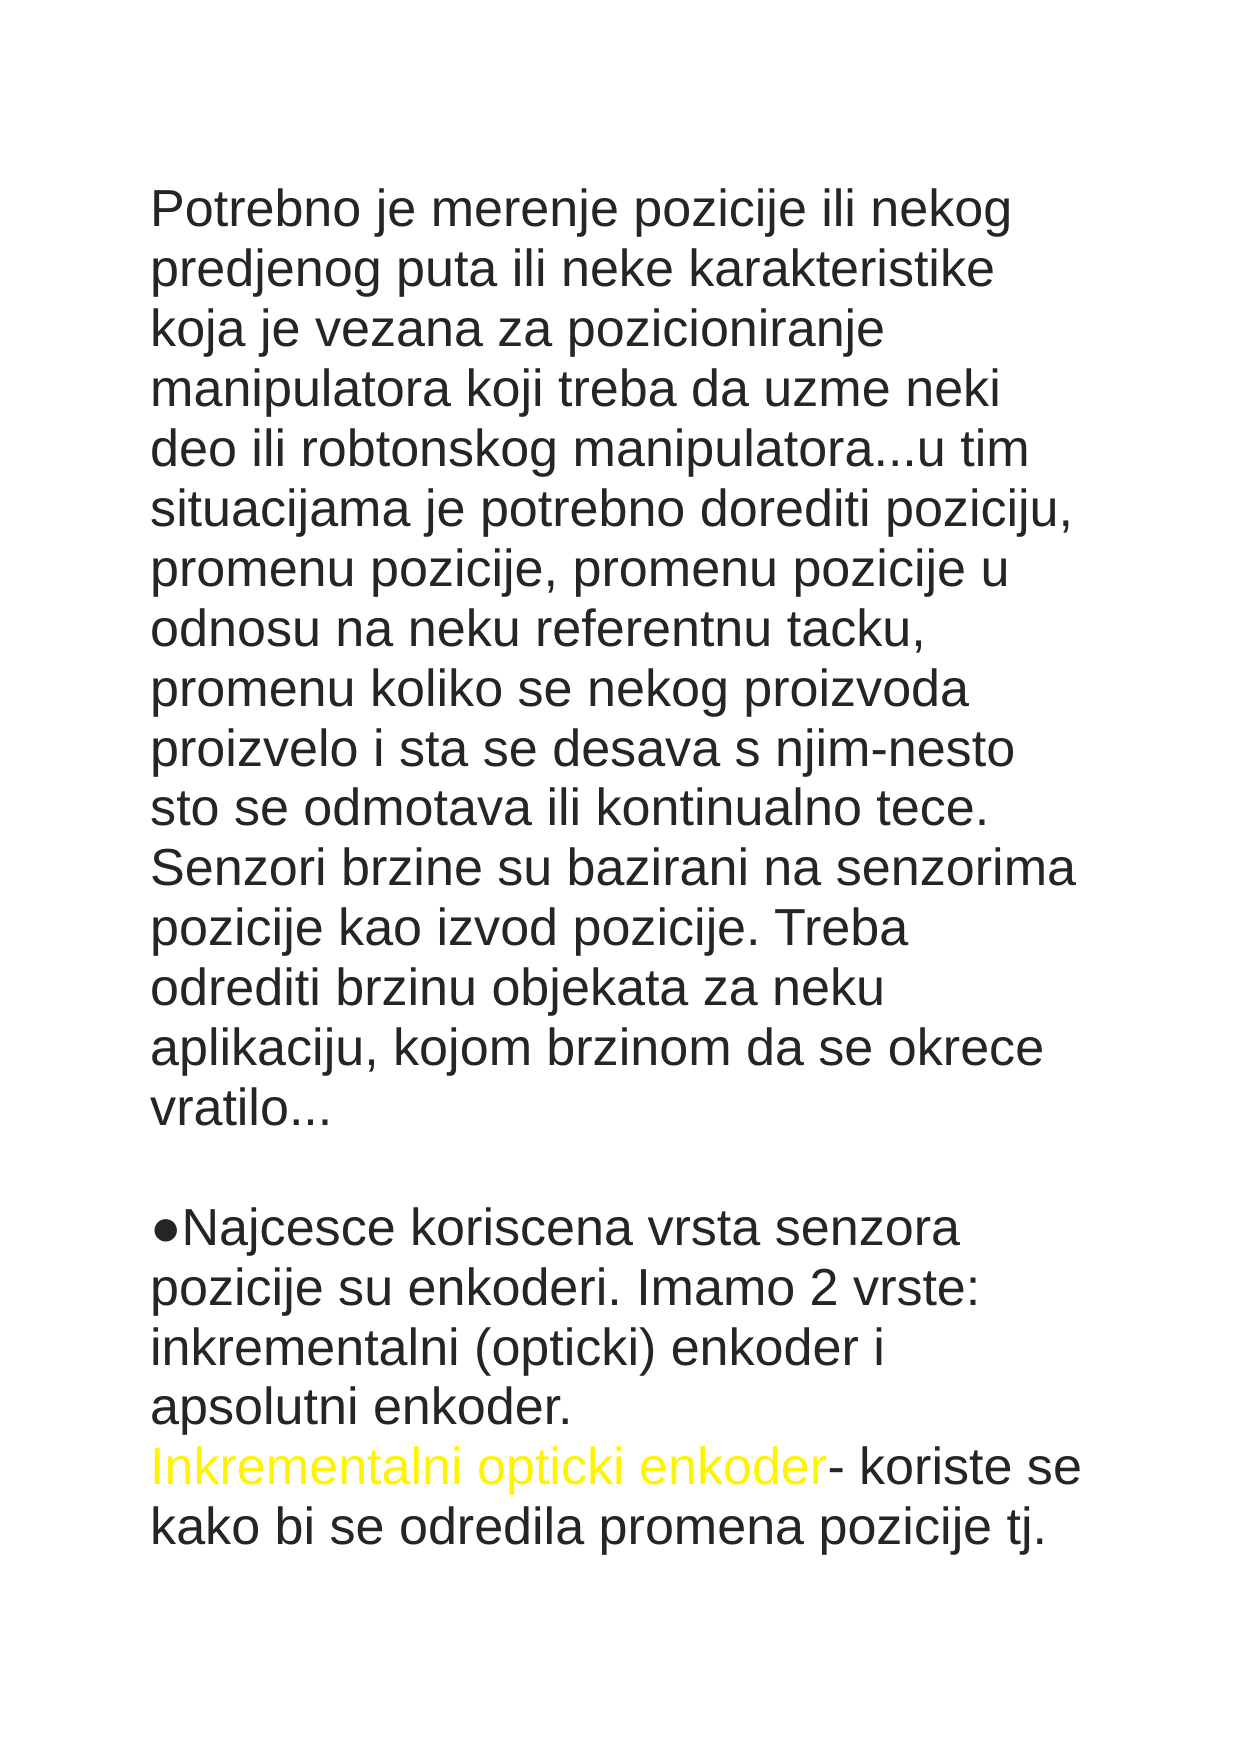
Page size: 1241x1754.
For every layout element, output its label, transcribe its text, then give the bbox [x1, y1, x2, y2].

text Potrebno je merenje pozicije ili nekog predjenog puta ili neke karakteristike koja je vezana za pozicioniranje manipulatora koji treba da uzme neki deo ili robtonskog manipulatora...u tim situacijama je potrebno dorediti poziciju, promenu pozicije, promenu pozicije u odnosu na neku referentnu tacku, promenu koliko se nekog proizvoda proizvelo i sta se desava s njim-nesto sto se odmotava ili kontinualno tece. [150, 184, 1090, 843]
text ●Najcesce koriscena vrsta senzora pozicije su enkoderi. Imamo 2 vrste: inkrementalni (opticki) enkoder i apsolutni enkoder. [150, 1202, 1090, 1442]
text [150, 1442, 1090, 1562]
text Senzori brzine su bazirani na senzorima pozicije kao izvod pozicije. Treba odrediti brzinu objekata za neku aplikaciju, kojom brzinom da se okrece vratilo... [150, 843, 1090, 1142]
